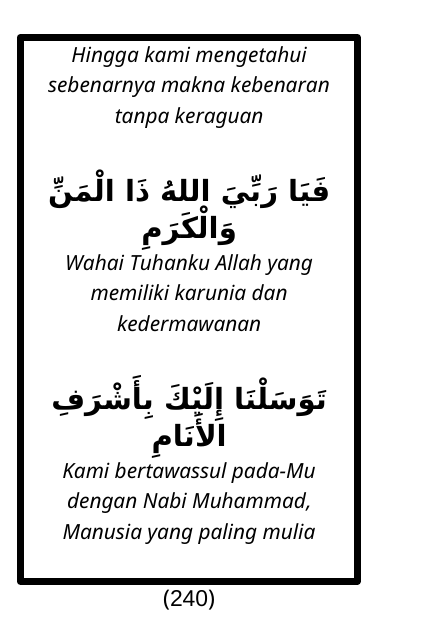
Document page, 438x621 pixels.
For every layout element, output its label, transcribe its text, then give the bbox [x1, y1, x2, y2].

text Kami bertawassul pada-Mu dengan Nabi Muhammad, Manusia yang paling mulia [29, 456, 348, 546]
text فَيَا رَبِّيَ اللهُ ذَا الْمَنِّ وَالْكَرَمِ [29, 174, 348, 245]
text Wahai Tuhanku Allah yang memiliki karunia dan kedermawanan [29, 248, 348, 337]
text تَوَسَلْنَا إِلَيْكَ بِأَشْرَفِ الأَنَامِ [29, 382, 348, 453]
text Hingga kami mengetahui sebenarnya makna kebenaran tanpa keraguan [29, 40, 348, 129]
